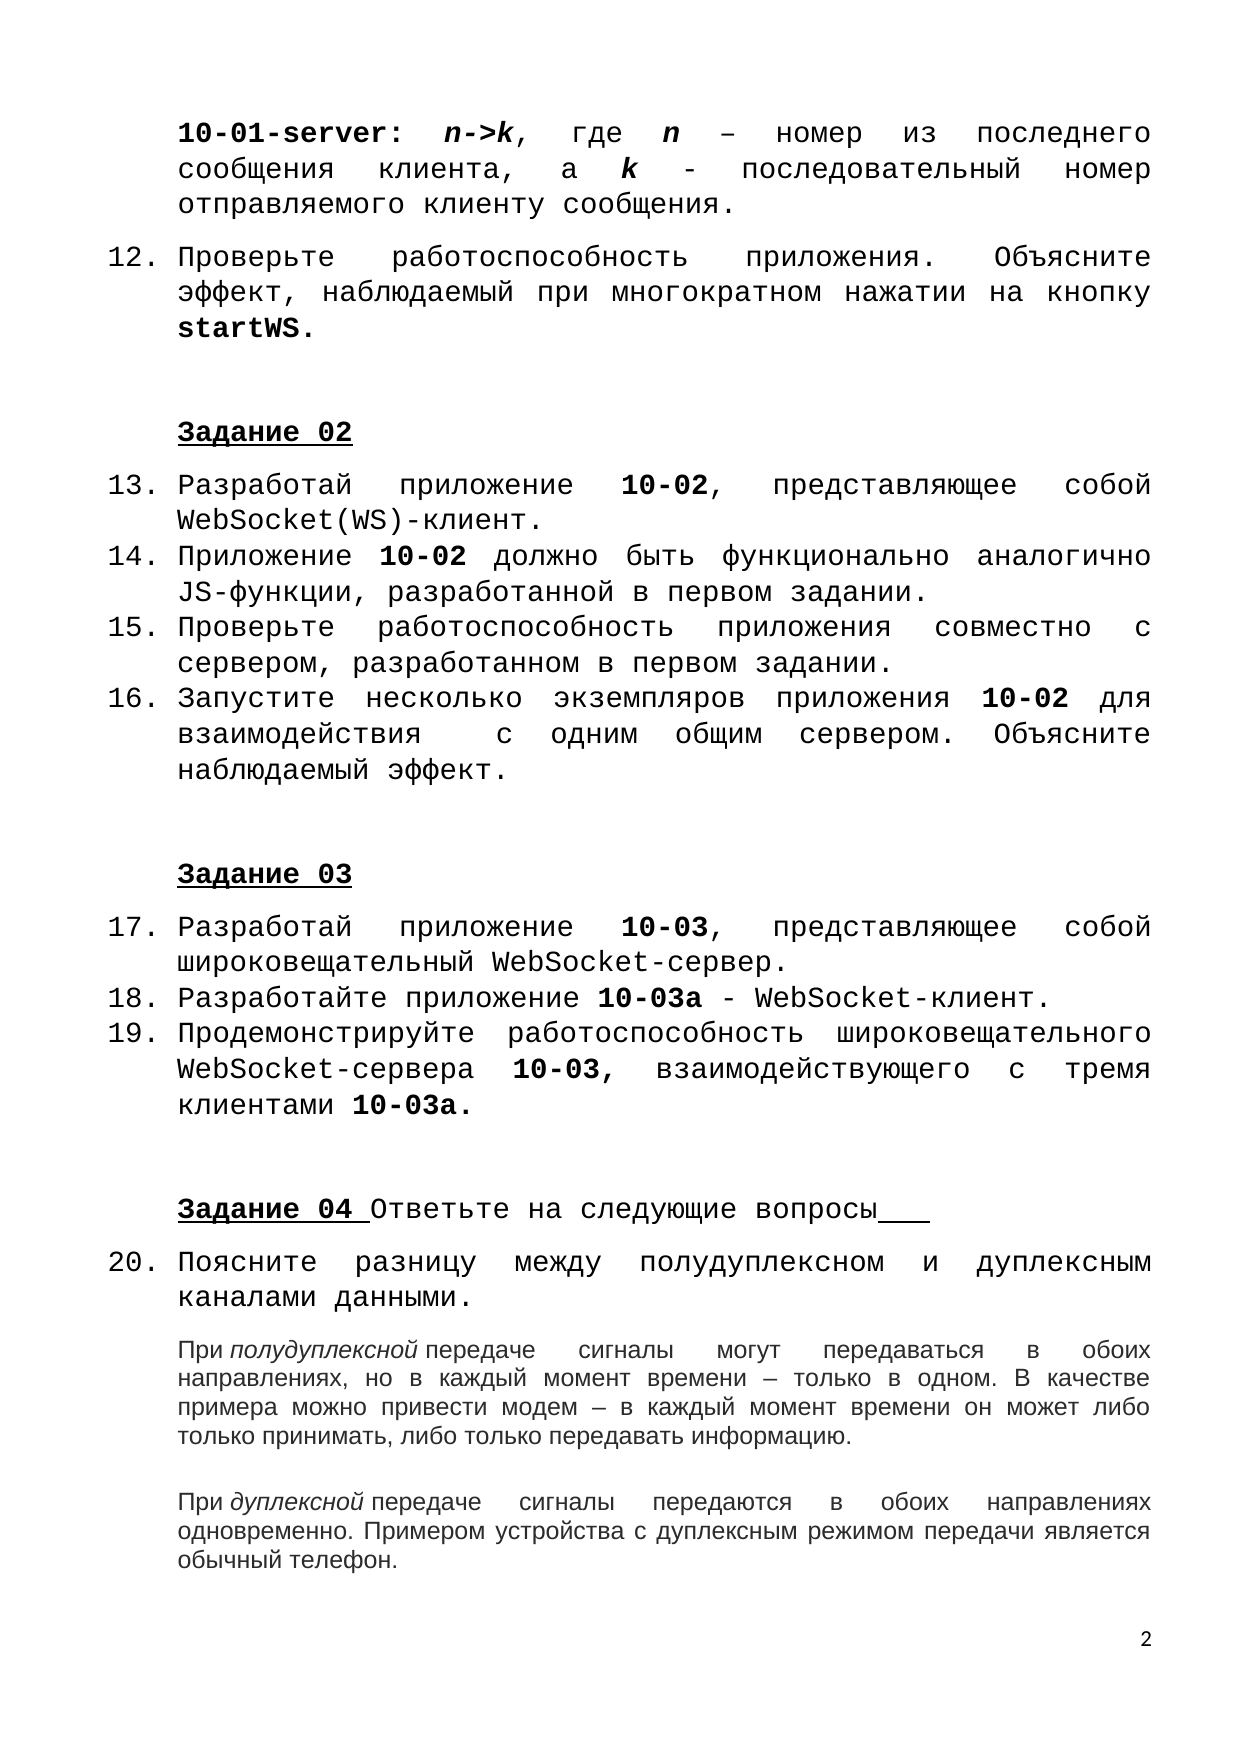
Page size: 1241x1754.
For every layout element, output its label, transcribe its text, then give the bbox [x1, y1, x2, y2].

list Поясните разницу между полудуплексном и дуплексным каналами данными. [177, 1247, 1152, 1315]
list Разработайте приложение 10-03a - WebSocket-клиент. [177, 983, 1152, 1016]
text 10-01-server: n->k, где n – номер из последнего сообщения клиента, а k - последовательный номер отправляемого клиенту сообщения. [177, 118, 1152, 222]
text Задание 03 [177, 859, 1152, 892]
text При дуплексной передаче сигналы передаются в обоих направлениях одновременно. Примером устройства с дуплексным режимом передачи является обычный телефон. [177, 1487, 1152, 1573]
list Продемонстрируйте работоспособность широковещательного WebSocket-сервера 10-03, взаимодействующего с тремя клиентами 10-03a. [177, 1018, 1152, 1123]
list Приложение 10-02 должно быть функционально аналогично JS-функции, разработанной в первом задании. [177, 541, 1152, 610]
list Разработай приложение 10-02, представляющее собой WebSocket(WS)-клиент. [177, 470, 1152, 538]
text Задание 02 [177, 417, 1152, 451]
list Проверьте работоспособность приложения совместно с сервером, разработанном в первом задании. [177, 612, 1152, 681]
text При полудуплексной передаче сигналы могут передаваться в обоих направлениях, но в каждый момент времени – только в одном. В качестве примера можно привести модем – в каждый момент времени он может либо только принимать, либо только передавать информацию. [177, 1334, 1152, 1449]
list Проверьте работоспособность приложения. Объясните эффект, наблюдаемый при многократном нажатии на кнопку startWS. [177, 242, 1152, 346]
text Задание 04 Ответьте на следующие вопросы [177, 1194, 1152, 1227]
list Разработай приложение 10-03, представляющее собой широковещательный WebSocket-сервер. [177, 912, 1152, 980]
list Запустите несколько экземпляров приложения 10-02 для взаимодействия с одним общим сервером. Объясните наблюдаемый эффект. [177, 683, 1152, 788]
